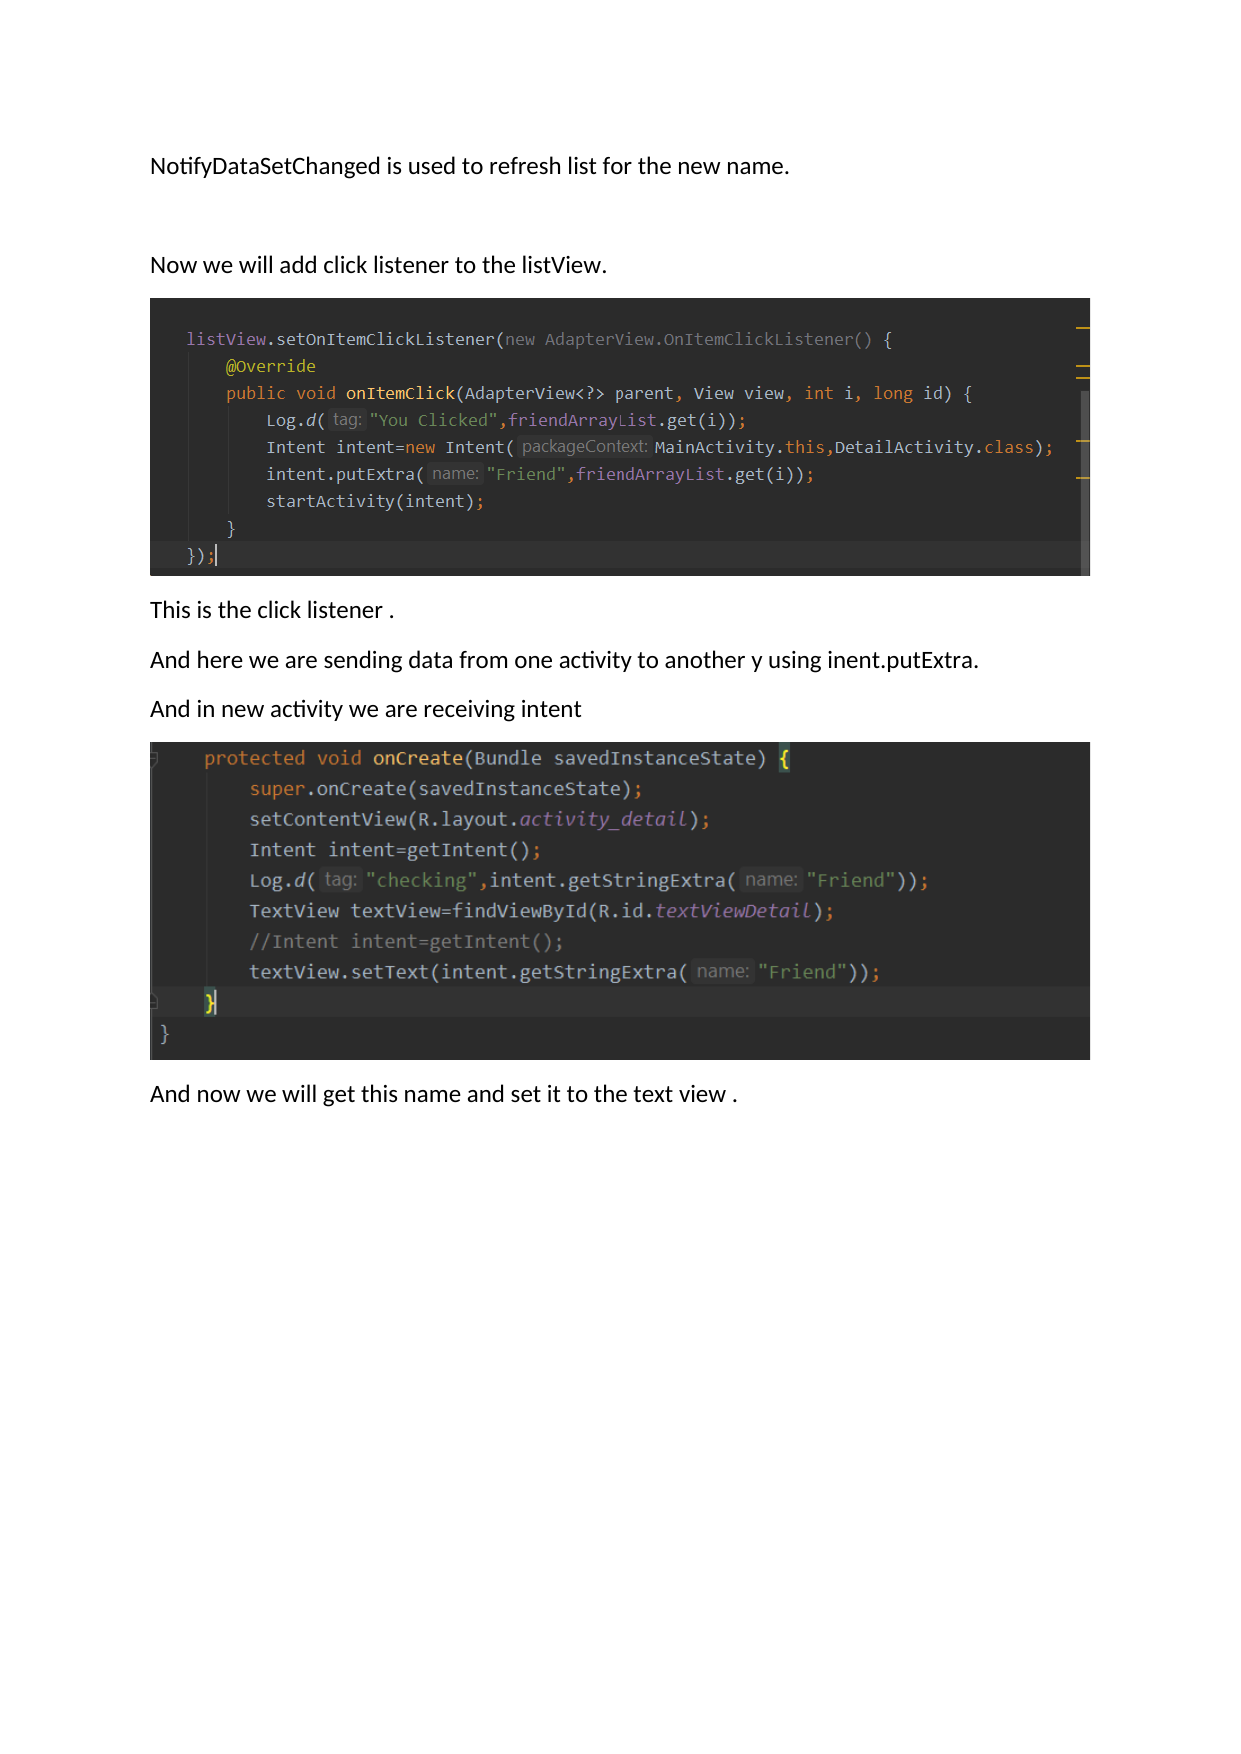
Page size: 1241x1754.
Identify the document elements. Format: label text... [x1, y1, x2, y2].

text This is the click listener . [150, 594, 1090, 625]
picture [150, 298, 1091, 576]
text Now we will add click listener to the listView. [150, 249, 1090, 280]
text And now we will get this name and set it to the text view . [150, 1078, 1090, 1109]
picture [150, 742, 1091, 1060]
text And in new activity we are receiving intent [150, 693, 1090, 724]
text NotifyDataSetChanged is used to refresh list for the new name. [150, 150, 1090, 181]
text And here we are sending data from one activity to another y using inent.putExtra. [150, 644, 1090, 674]
